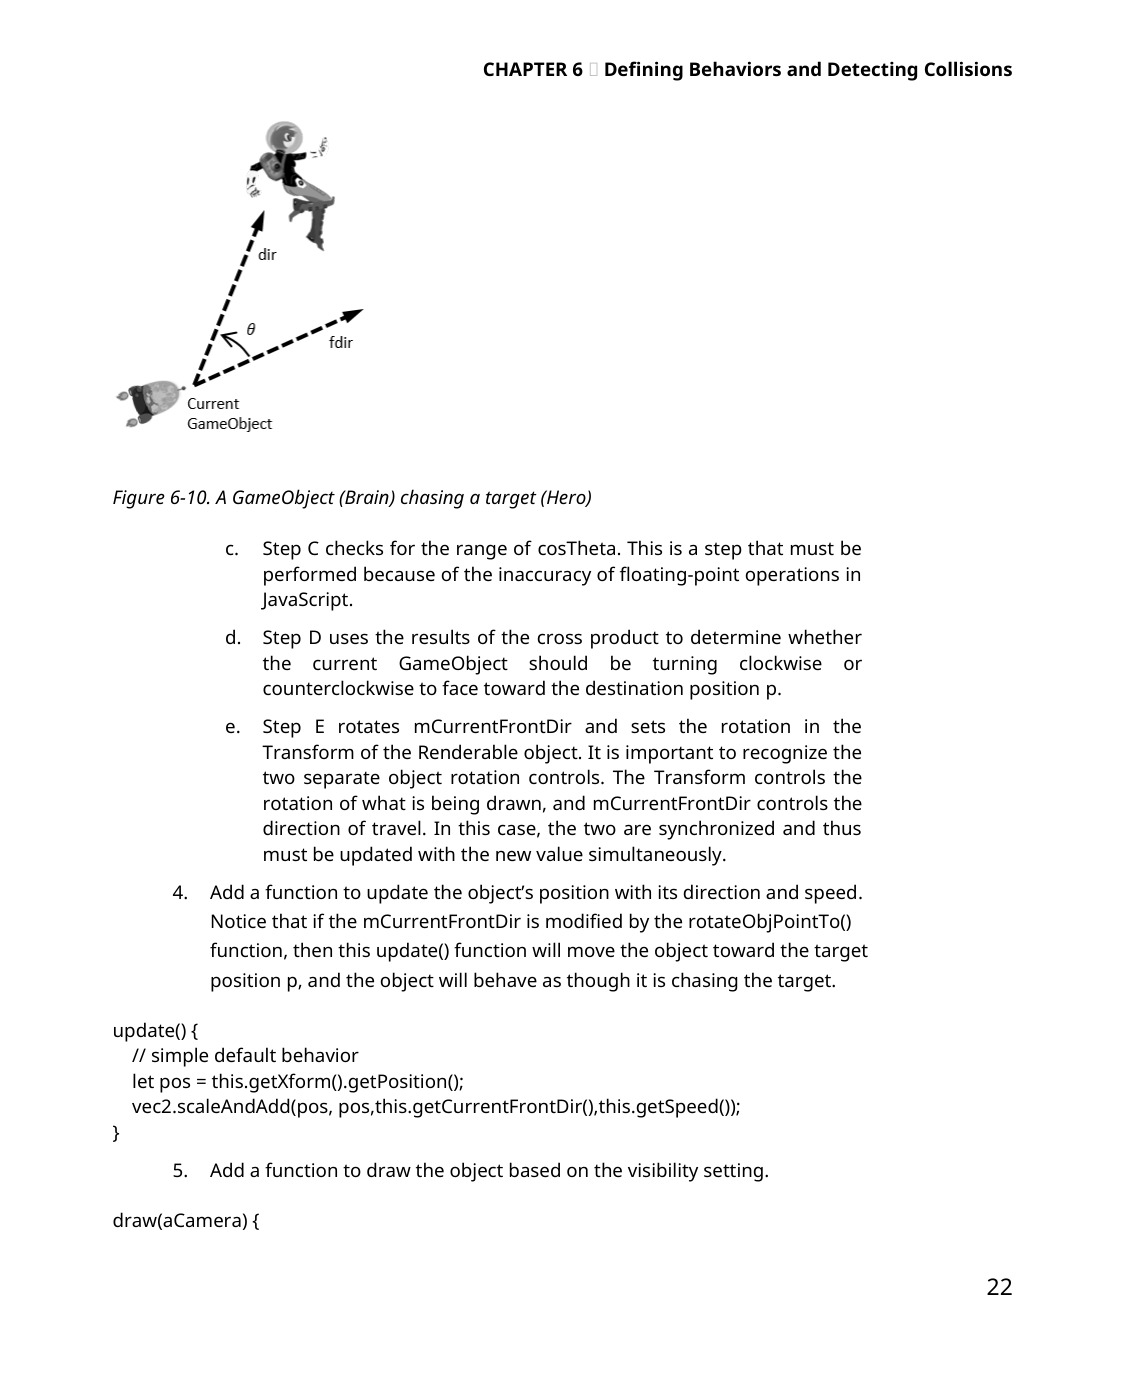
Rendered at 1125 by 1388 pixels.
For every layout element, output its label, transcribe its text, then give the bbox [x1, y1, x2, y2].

text draw(aCamera) { [112, 1207, 1012, 1233]
text vec2.scaleAndAdd(pos, pos,this.getCurrentFrontDir(),this.getSpeed()); [112, 1094, 1012, 1119]
text update() { [112, 1017, 1012, 1043]
list Step D uses the results of the cross product to determine whether the current GameObject should be turning clockwise or counterclockwise to face toward the destination position p. [225, 624, 862, 701]
text let pos = this.getXform().getPosition(); [112, 1068, 1012, 1094]
list Step C checks for the range of cosTheta. This is a step that must be performed because of the inaccuracy of floating-point operations in JavaScript. [225, 535, 862, 612]
list Add a function to update the object’s position with its direction and speed. Notice that if the mCurrentFrontDir is modified by the rotateObjPointTo() function, then this update() function will move the object toward the target position p, and the object will behave as though it is chasing the target. [172, 879, 892, 992]
list Step E rotates mCurrentFrontDir and sets the rotation in the Transform of the Renderable object. It is important to recognize the two separate object rotation controls. The Transform controls the rotation of what is being drawn, and mCurrentFrontDir controls the direction of travel. In this case, the two are synchronized and thus must be updated with the new value simultaneously. [225, 713, 862, 867]
text } [112, 1119, 1012, 1145]
text Figure 6-10. A GameObject (Brain) chasing a target (Hero) [112, 485, 1012, 510]
text // simple default behavior [112, 1043, 1012, 1068]
list Add a function to draw the object based on the visibility setting. [172, 1157, 892, 1183]
